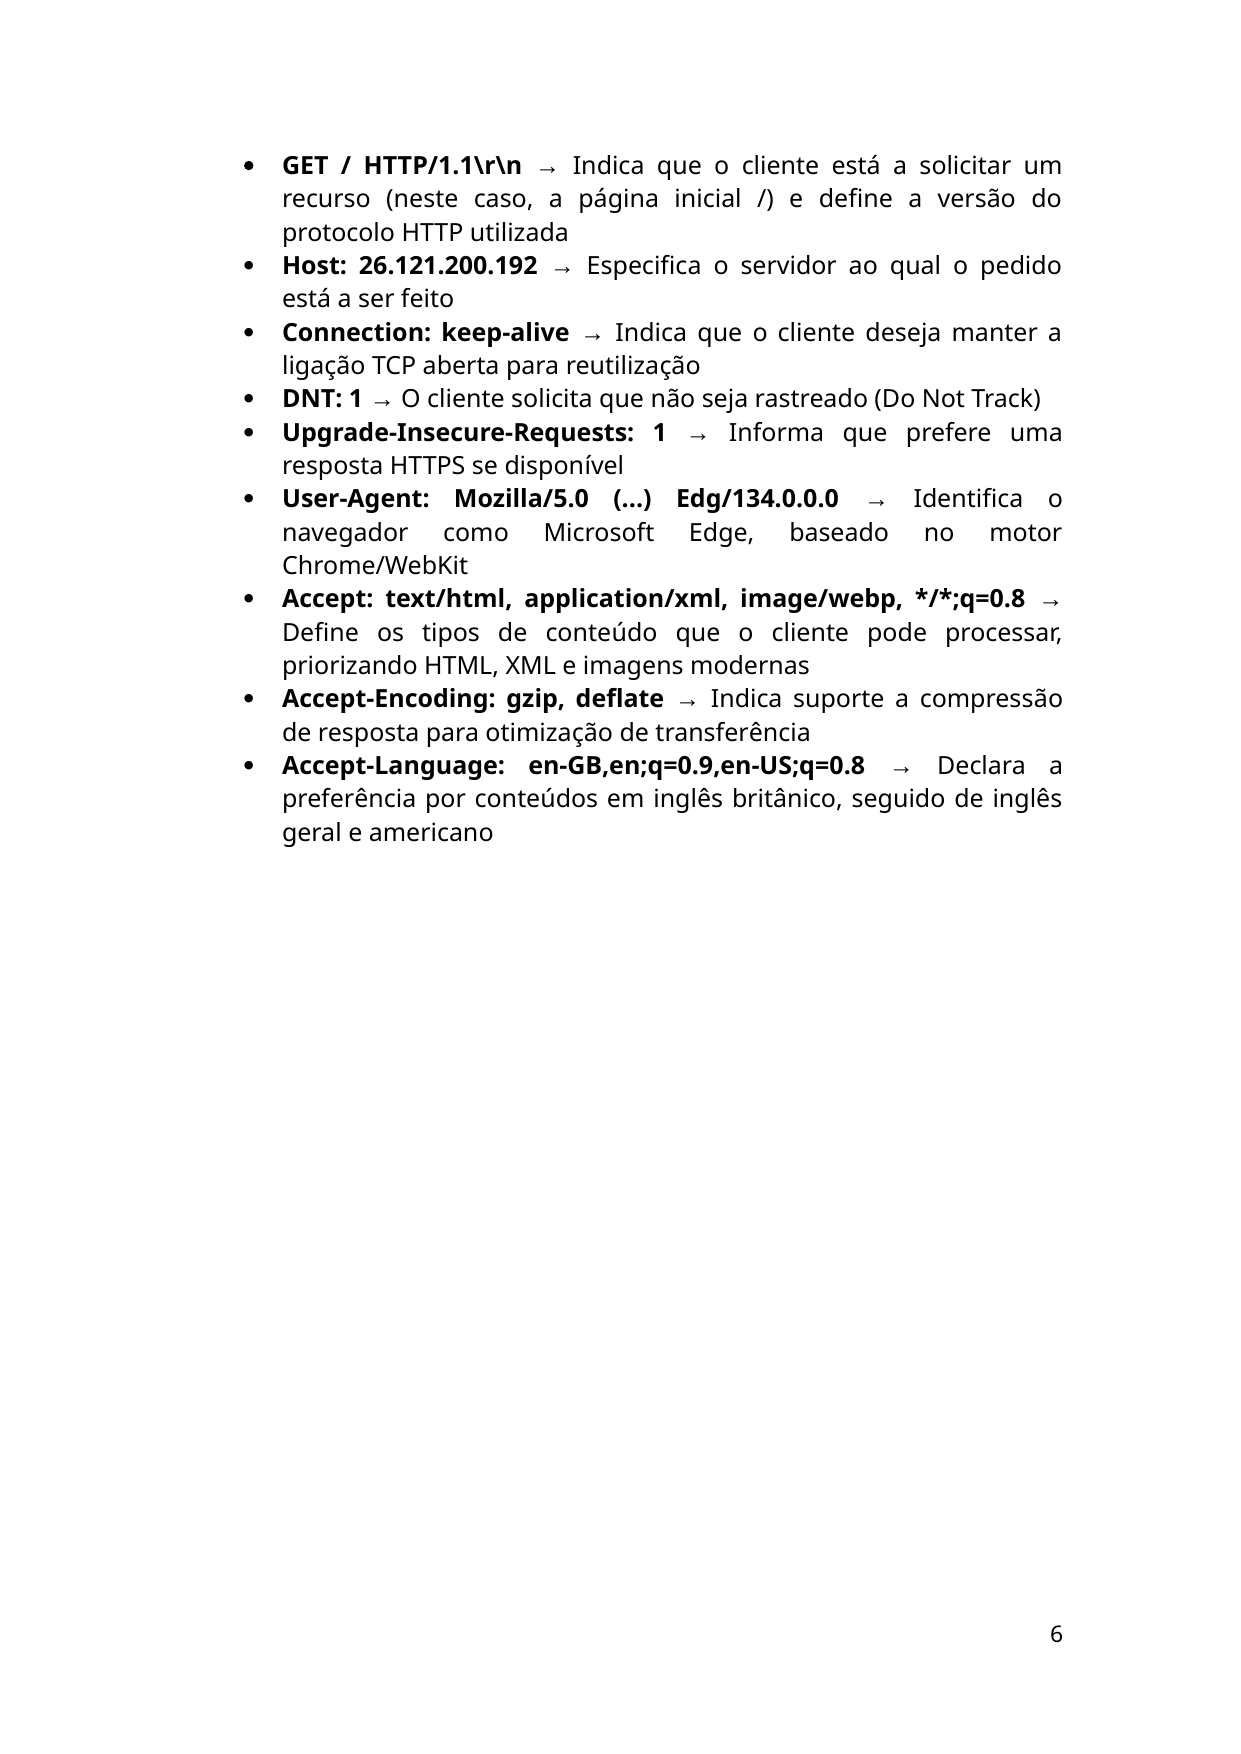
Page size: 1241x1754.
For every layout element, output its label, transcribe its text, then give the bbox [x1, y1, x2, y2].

list GET / HTTP/1.1\r\n → Indica que o cliente está a solicitar um recurso (neste caso, a página inicial /) e define a versão do protocolo HTTP utilizada [244, 148, 1063, 248]
list Accept-Language: en-GB,en;q=0.9,en-US;q=0.8 → Declara a preferência por conteúdos em inglês britânico, seguido de inglês geral e americano [244, 748, 1063, 848]
list User-Agent: Mozilla/5.0 (...) Edg/134.0.0.0 → Identifica o navegador como Microsoft Edge, baseado no motor Chrome/WebKit [244, 481, 1063, 581]
list Accept: text/html, application/xml, image/webp, */*;q=0.8 → Define os tipos de conteúdo que o cliente pode processar, priorizando HTML, XML e imagens modernas [244, 581, 1063, 681]
list Accept-Encoding: gzip, deflate → Indica suporte a compressão de resposta para otimização de transferência [244, 681, 1063, 748]
list Upgrade-Insecure-Requests: 1 → Informa que prefere uma resposta HTTPS se disponível [244, 414, 1063, 481]
list Connection: keep-alive → Indica que o cliente deseja manter a ligação TCP aberta para reutilização [244, 314, 1063, 381]
list DNT: 1 → O cliente solicita que não seja rastreado (Do Not Track) [244, 381, 1063, 414]
list Host: 26.121.200.192 → Especifica o servidor ao qual o pedido está a ser feito [244, 248, 1063, 314]
